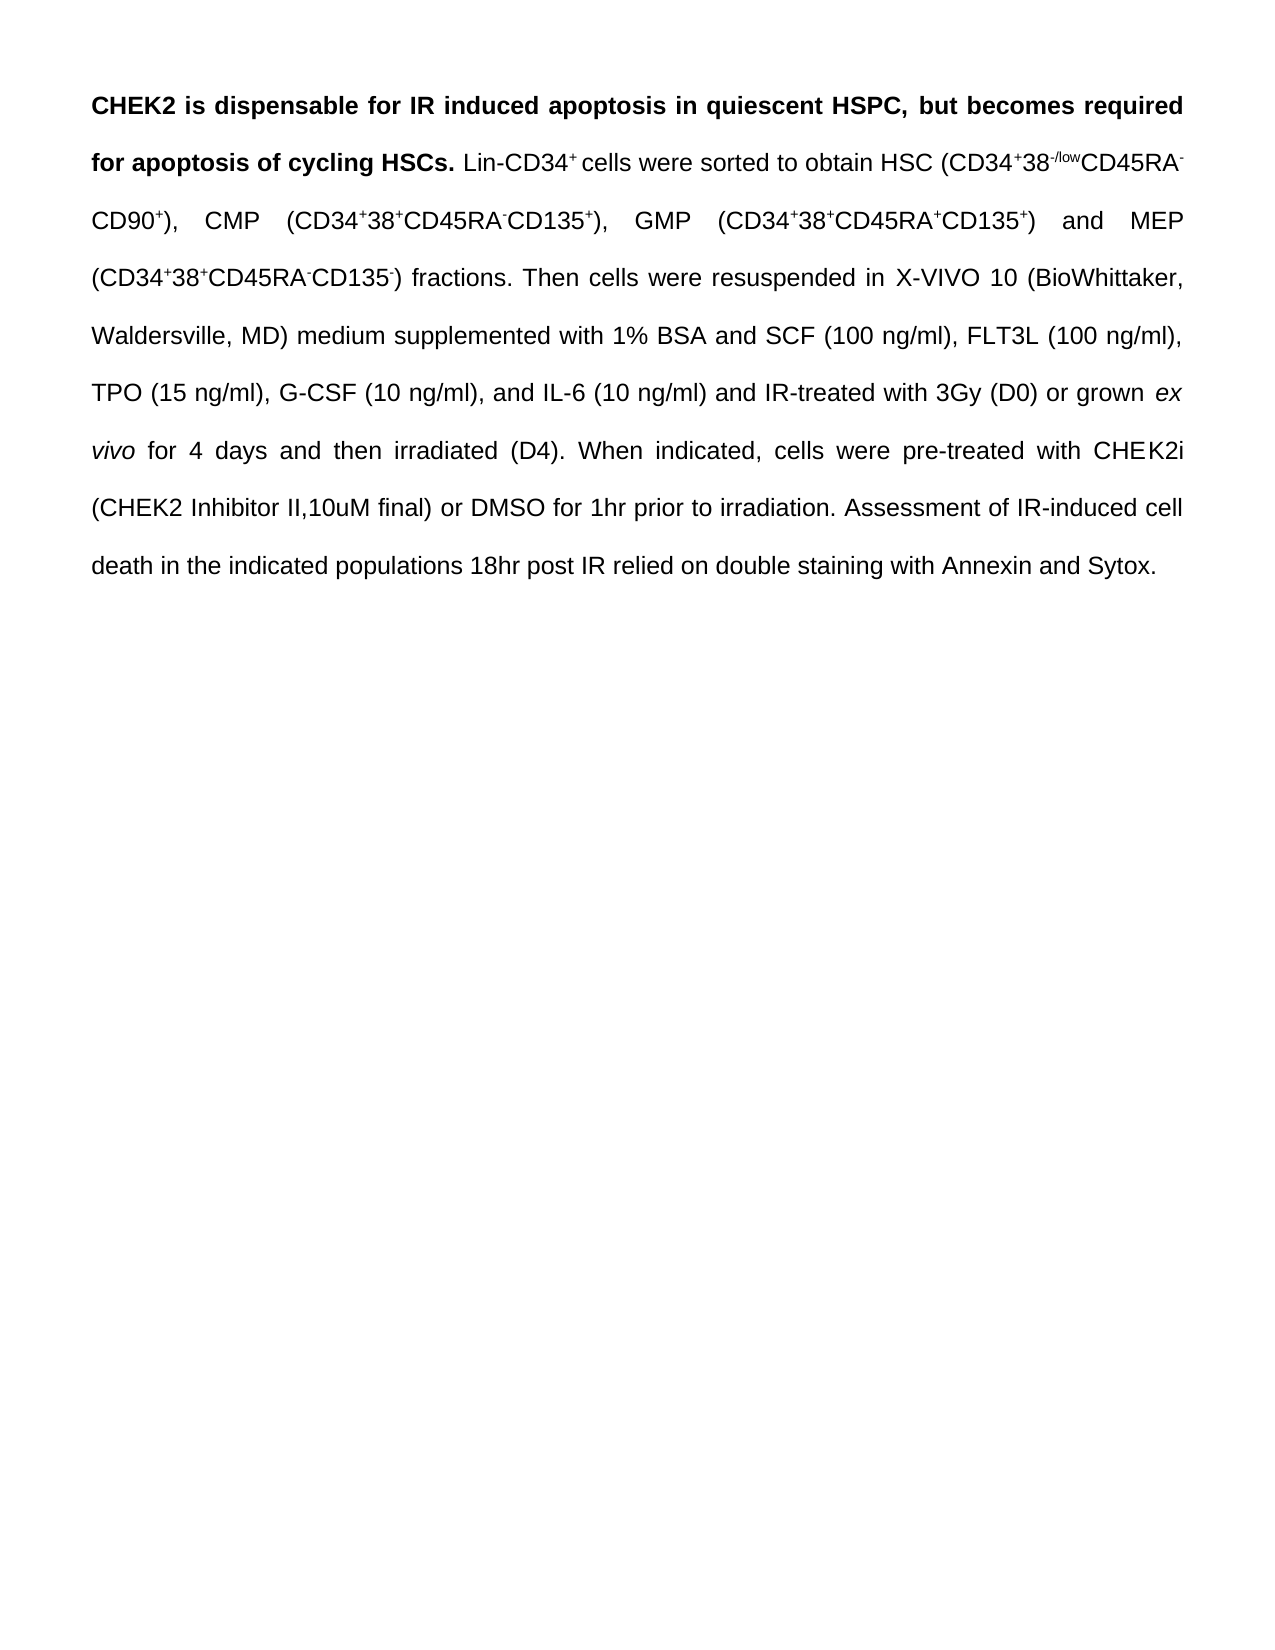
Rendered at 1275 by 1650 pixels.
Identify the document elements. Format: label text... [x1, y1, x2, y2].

text CHEK2 is dispensable for IR induced apoptosis in quiescent HSPC, but becomes required for apoptosis of cycling HSCs. Lin-CD34+ cells were sorted to obtain HSC (CD34+38-/lowCD45RA-CD90+), CMP (CD34+38+CD45RA-CD135+), GMP (CD34+38+CD45RA+CD135+) and MEP (CD34+38+CD45RA-CD135-) fractions. Then cells were resuspended in X-VIVO 10 (BioWhittaker, Waldersville, MD) medium supplemented with 1% BSA and SCF (100 ng/ml), FLT3L (100 ng/ml), TPO (15 ng/ml), G-CSF (10 ng/ml), and IL-6 (10 ng/ml) and IR-treated with 3Gy (D0) or grown ex vivo for 4 days and then irradiated (D4). When indicated, cells were pre-treated with CHEK2i (CHEK2 Inhibitor II,10uM final) or DMSO for 1hr prior to irradiation. Assessment of IR-induced cell death in the indicated populations 18hr post IR relied on double staining with Annexin and Sytox. [91, 91, 1184, 580]
